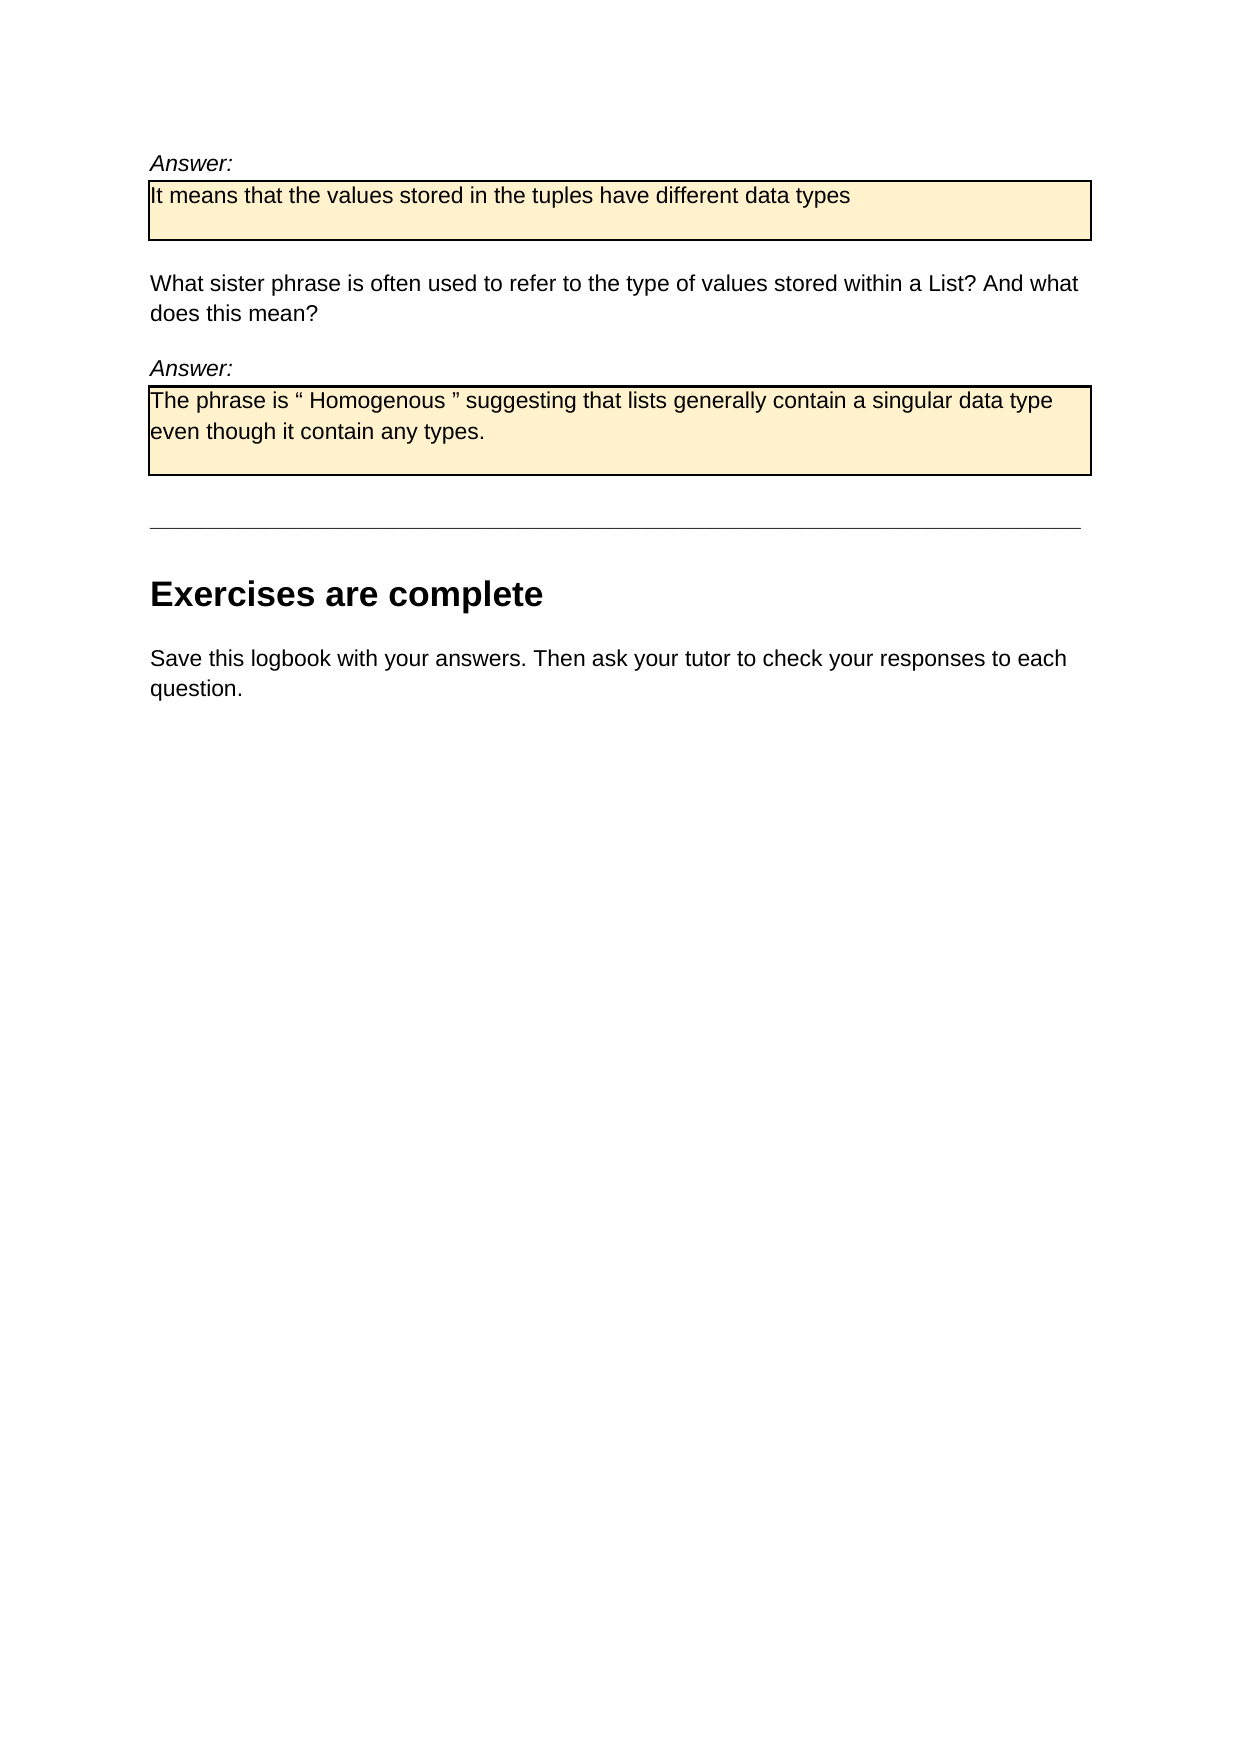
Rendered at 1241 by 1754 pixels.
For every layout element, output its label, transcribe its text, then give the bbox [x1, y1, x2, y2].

subtitle Exercises are complete [150, 573, 1090, 614]
text Answer: [150, 355, 1090, 382]
text What sister phrase is often used to refer to the type of values stored within a List? And what does this mean? [150, 270, 1090, 326]
text The phrase is “ Homogenous ” suggesting that lists generally contain a singular data type even though it contain any types. [150, 388, 1090, 444]
text _________________________________________________________________________ [150, 505, 1090, 532]
text It means that the values stored in the tuples have different data types [150, 182, 1090, 209]
text Save this logbook with your answers. Then ask your tutor to check your responses to each question. [150, 645, 1090, 701]
text Answer: [150, 150, 1090, 176]
